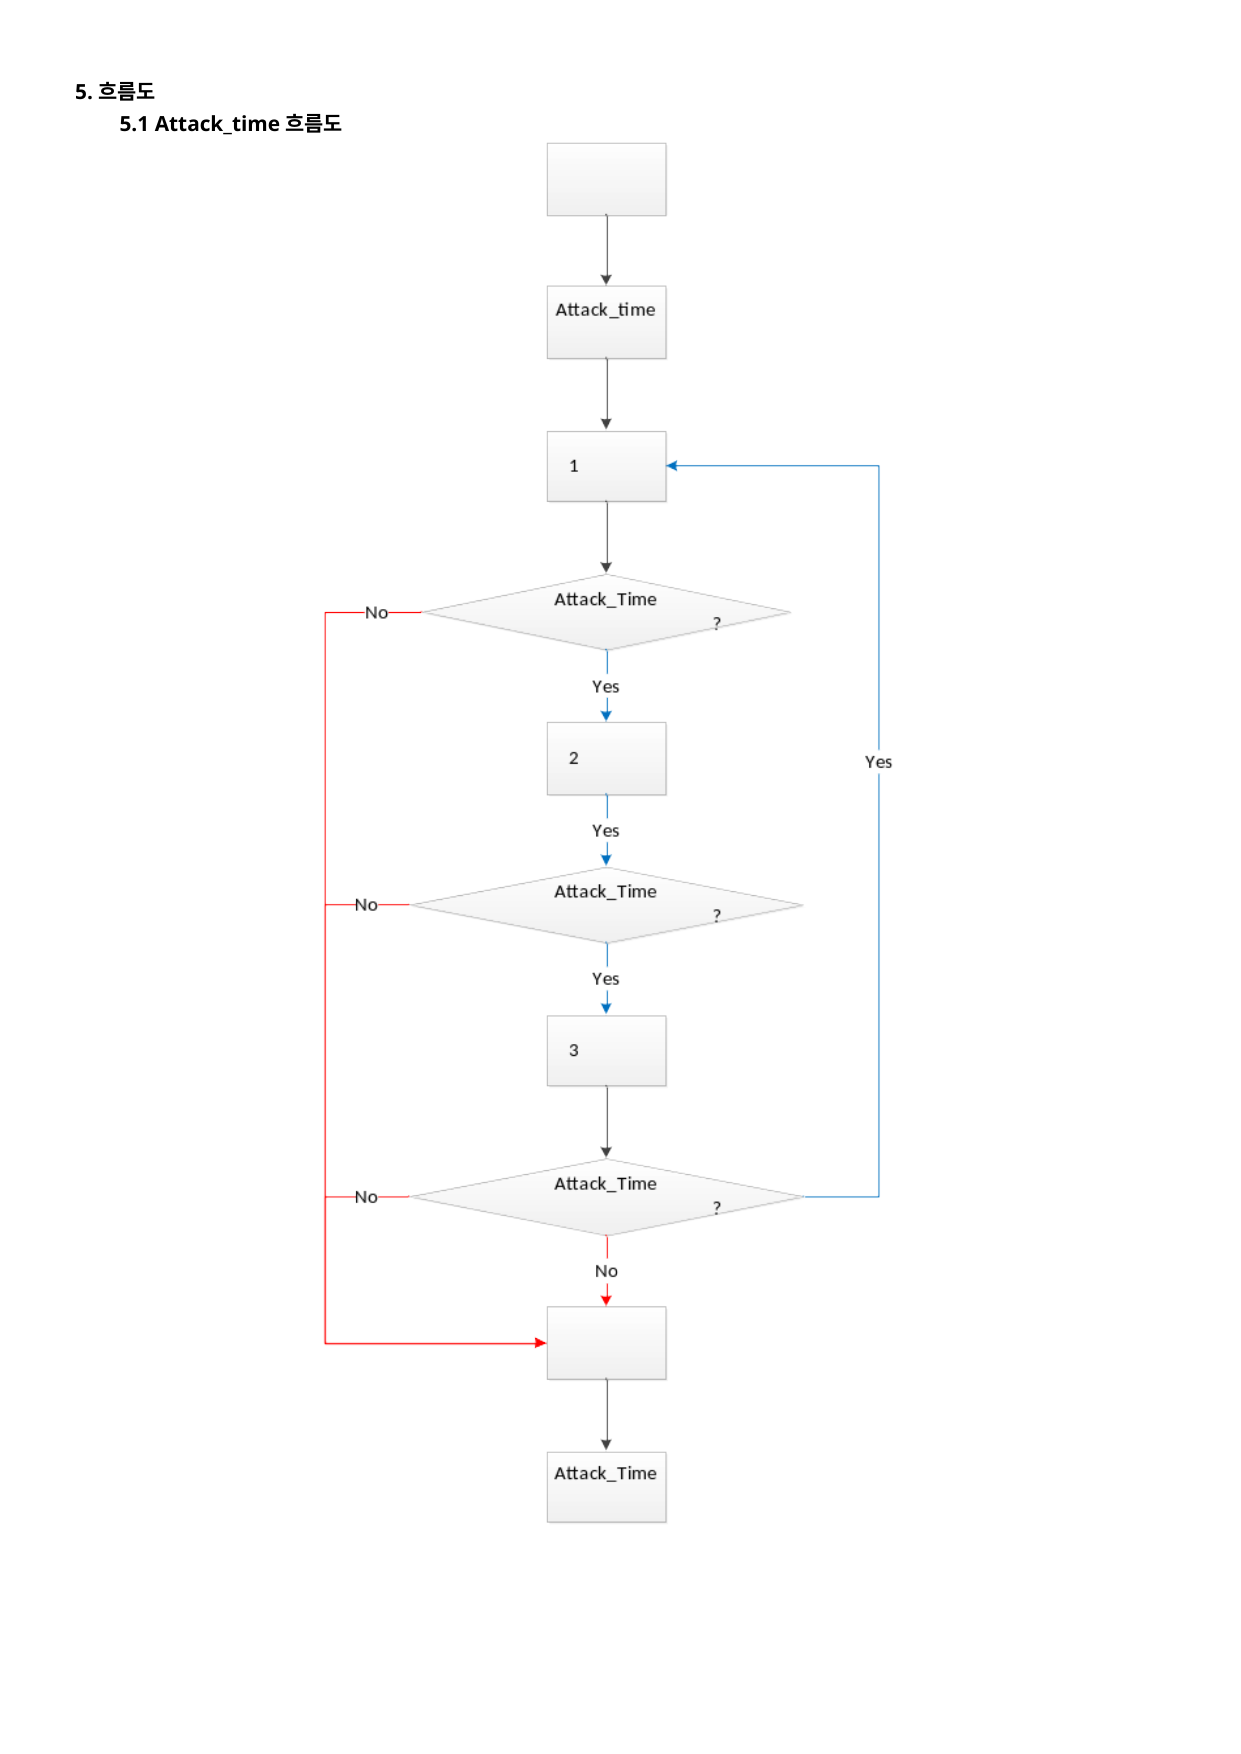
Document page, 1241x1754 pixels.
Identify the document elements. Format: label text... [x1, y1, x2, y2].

list Attack_time 흐름도 [119, 108, 1165, 138]
list 흐름도 [75, 75, 1165, 105]
